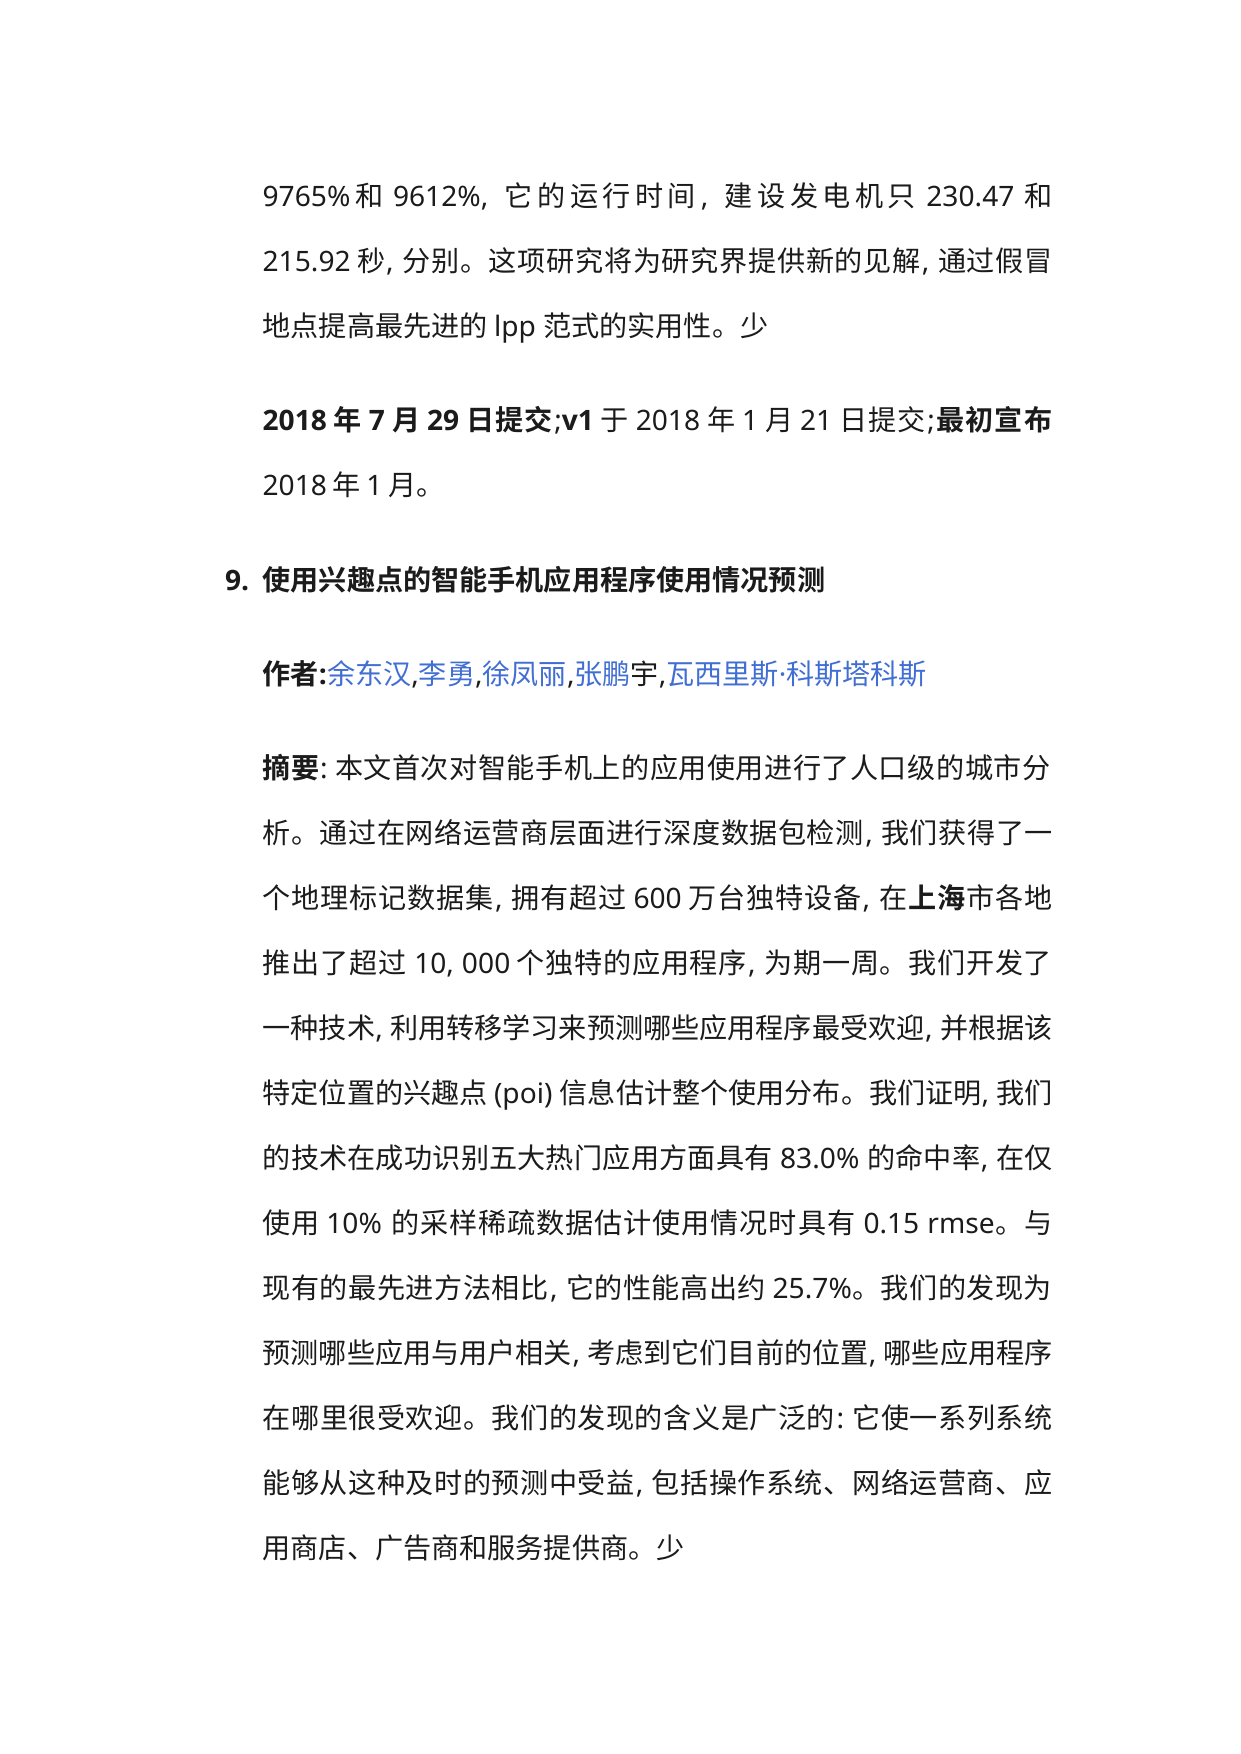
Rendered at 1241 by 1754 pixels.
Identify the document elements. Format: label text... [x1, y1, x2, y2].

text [262, 162, 1053, 357]
list 使用兴趣点的智能手机应用程序使用情况预测 [225, 545, 1053, 610]
text 作者:余东汉,李勇,徐凤丽,张鹏宇,瓦西里斯·科斯塔科斯 [262, 639, 1053, 704]
text 2018年7月29日提交;v1于2018年1月21日提交;最初宣布2018年1月。 [262, 386, 1053, 516]
text 摘要: 本文首次对智能手机上的应用使用进行了人口级的城市分析。通过在网络运营商层面进行深度数据包检测, 我们获得了一个地理标记数据集, 拥有超过600万台独特设备, 在上海市各地推出了超过 10, 000个独特的应用程序, 为期一周。我们开发了一种技术, 利用转移学习来预测哪些应用程序最受欢迎, 并根据该特定位置的兴趣点 (poi) 信息估计整个使用分布。我们证明, 我们的技术在成功识别五大热门应用方面具有83.0% 的命中率, 在仅使用10% 的采样稀疏数据估计使用情况时具有 0.15 rmse。与现有的最先进方法相比, 它的性能高出约25.7%。我们的发现为预测哪些应用与用户相关, 考虑到它们目前的位置, 哪些应用程序在哪里很受欢迎。我们的发现的含义是广泛的: 它使一系列系统能够从这种及时的预测中受益, 包括操作系统、网络运营商、应用商店、广告商和服务提供商。少 [262, 734, 1053, 1579]
